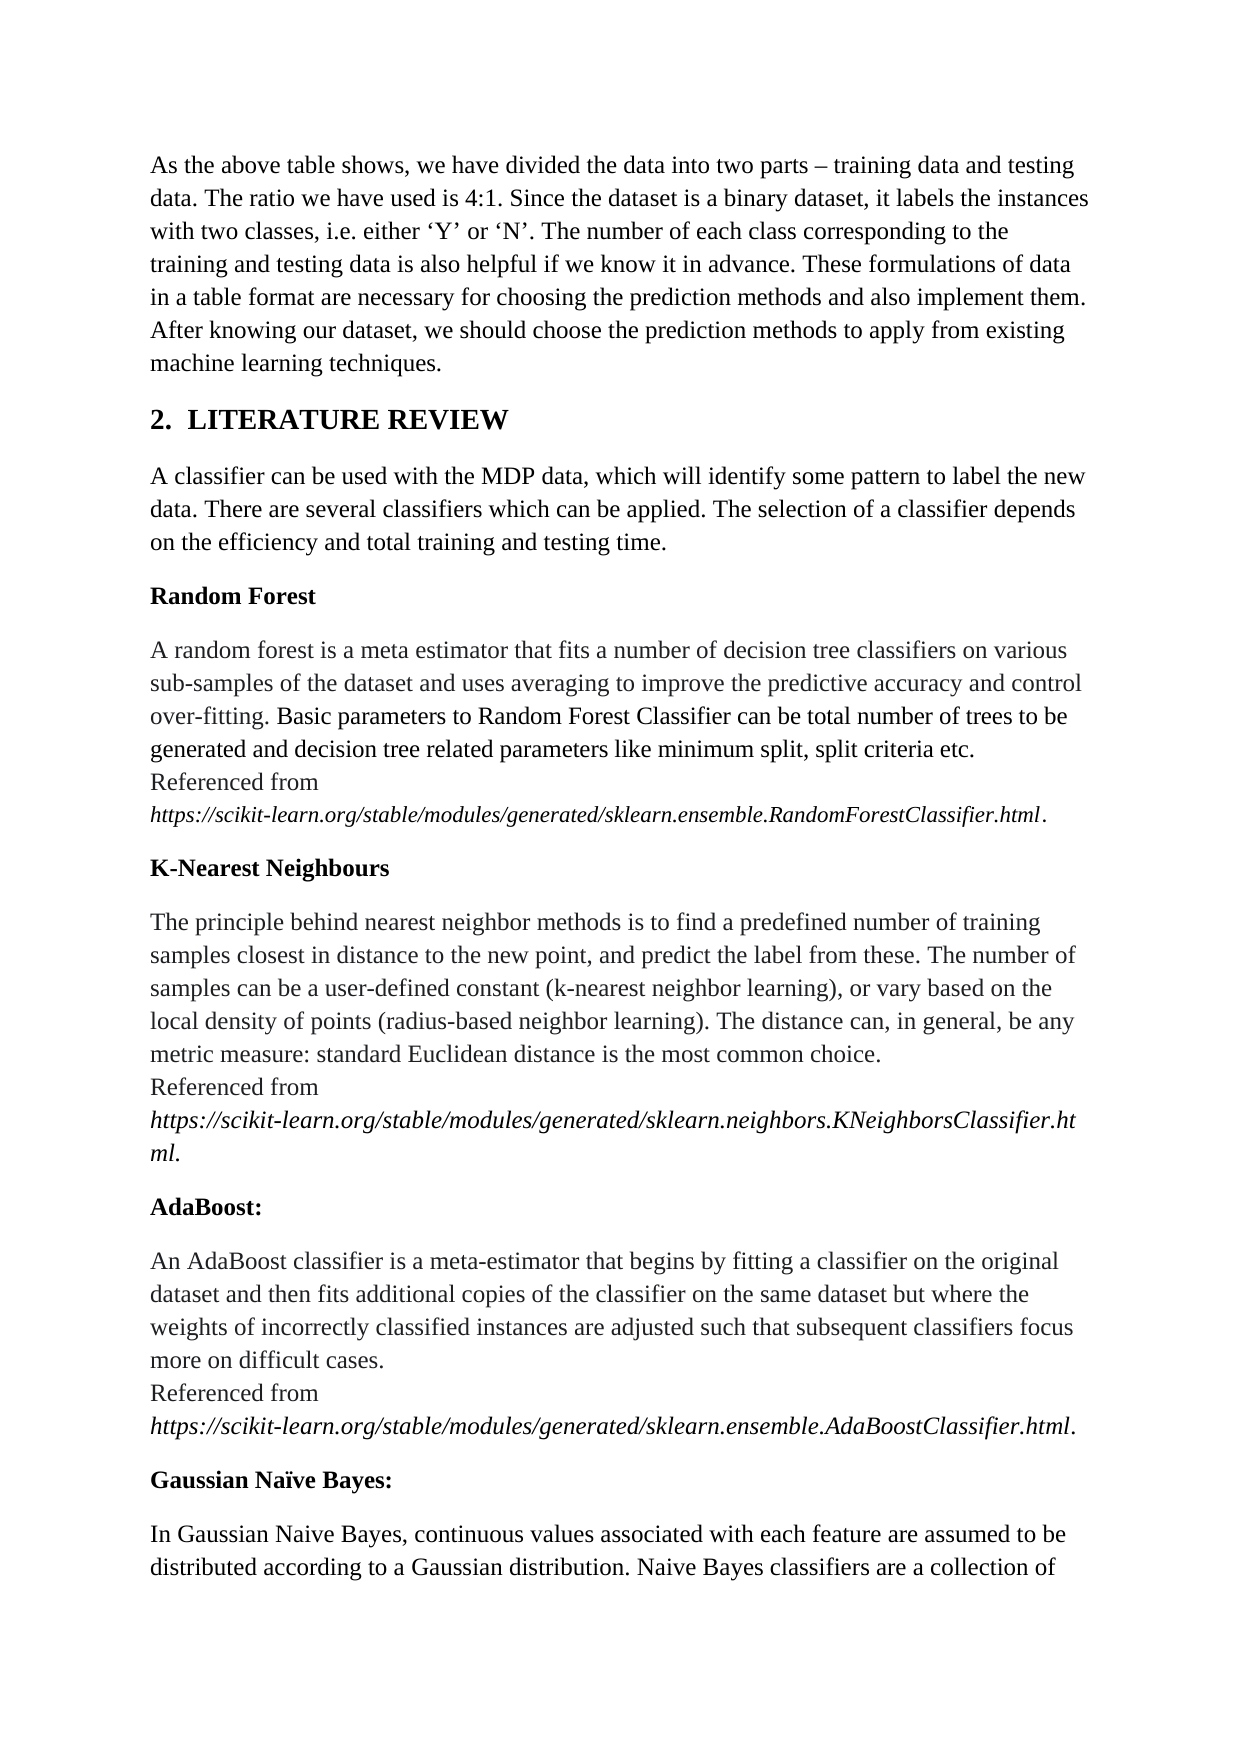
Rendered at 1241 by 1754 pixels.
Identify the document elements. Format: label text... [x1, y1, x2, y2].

text A random forest is a meta estimator that fits a number of decision tree classifiers on various sub-samples of the dataset and uses averaging to improve the predictive accuracy and control over-fitting. Basic parameters to Random Forest Classifier can be total number of trees to be generated and decision tree related parameters like minimum split, split criteria etc. [150, 635, 1090, 763]
text Gaussian Naïve Bayes: [150, 1465, 1090, 1493]
text Referenced from https://scikit-learn.org/stable/modules/generated/sklearn.ensemble.RandomForestClassifier.html. [150, 767, 1090, 828]
text An AdaBoost classifier is a meta-estimator that begins by fitting a classifier on the original dataset and then fits additional copies of the classifier on the same dataset but where the weights of incorrectly classified instances are adjusted such that subsequent classifiers focus more on difficult cases. [150, 1246, 1090, 1374]
text Referenced from https://scikit-learn.org/stable/modules/generated/sklearn.neighbors.KNeighborsClassifier.html. [150, 1072, 1090, 1167]
text Referenced from https://scikit-learn.org/stable/modules/generated/sklearn.ensemble.AdaBoostClassifier.html. [150, 1378, 1090, 1440]
list LITERATURE REVIEW [150, 402, 1090, 436]
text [150, 1519, 1090, 1580]
text A classifier can be used with the MDP data, which will identify some pattern to label the new data. There are several classifiers which can be applied. The selection of a classifier depends on the efficiency and total training and testing time. [150, 461, 1090, 556]
text The principle behind nearest neighbor methods is to find a predefined number of training samples closest in distance to the new point, and predict the label from these. The number of samples can be a user-defined constant (k-nearest neighbor learning), or vary based on the local density of points (radius-based neighbor learning). The distance can, in general, be any metric measure: standard Euclidean distance is the most common choice. [150, 907, 1090, 1068]
text K-Nearest Neighbours [150, 853, 1090, 882]
text Random Forest [150, 581, 1090, 610]
text As the above table shows, we have divided the data into two parts – training data and testing data. The ratio we have used is 4:1. Since the dataset is a binary dataset, it labels the instances with two classes, i.e. either ‘Y’ or ‘N’. The number of each class corresponding to the training and testing data is also helpful if we know it in advance. These formulations of data in a table format are necessary for choosing the prediction methods and also implement them. After knowing our dataset, we should choose the prediction methods to apply from existing machine learning techniques. [150, 150, 1090, 377]
text AdaBoost: [150, 1192, 1090, 1221]
